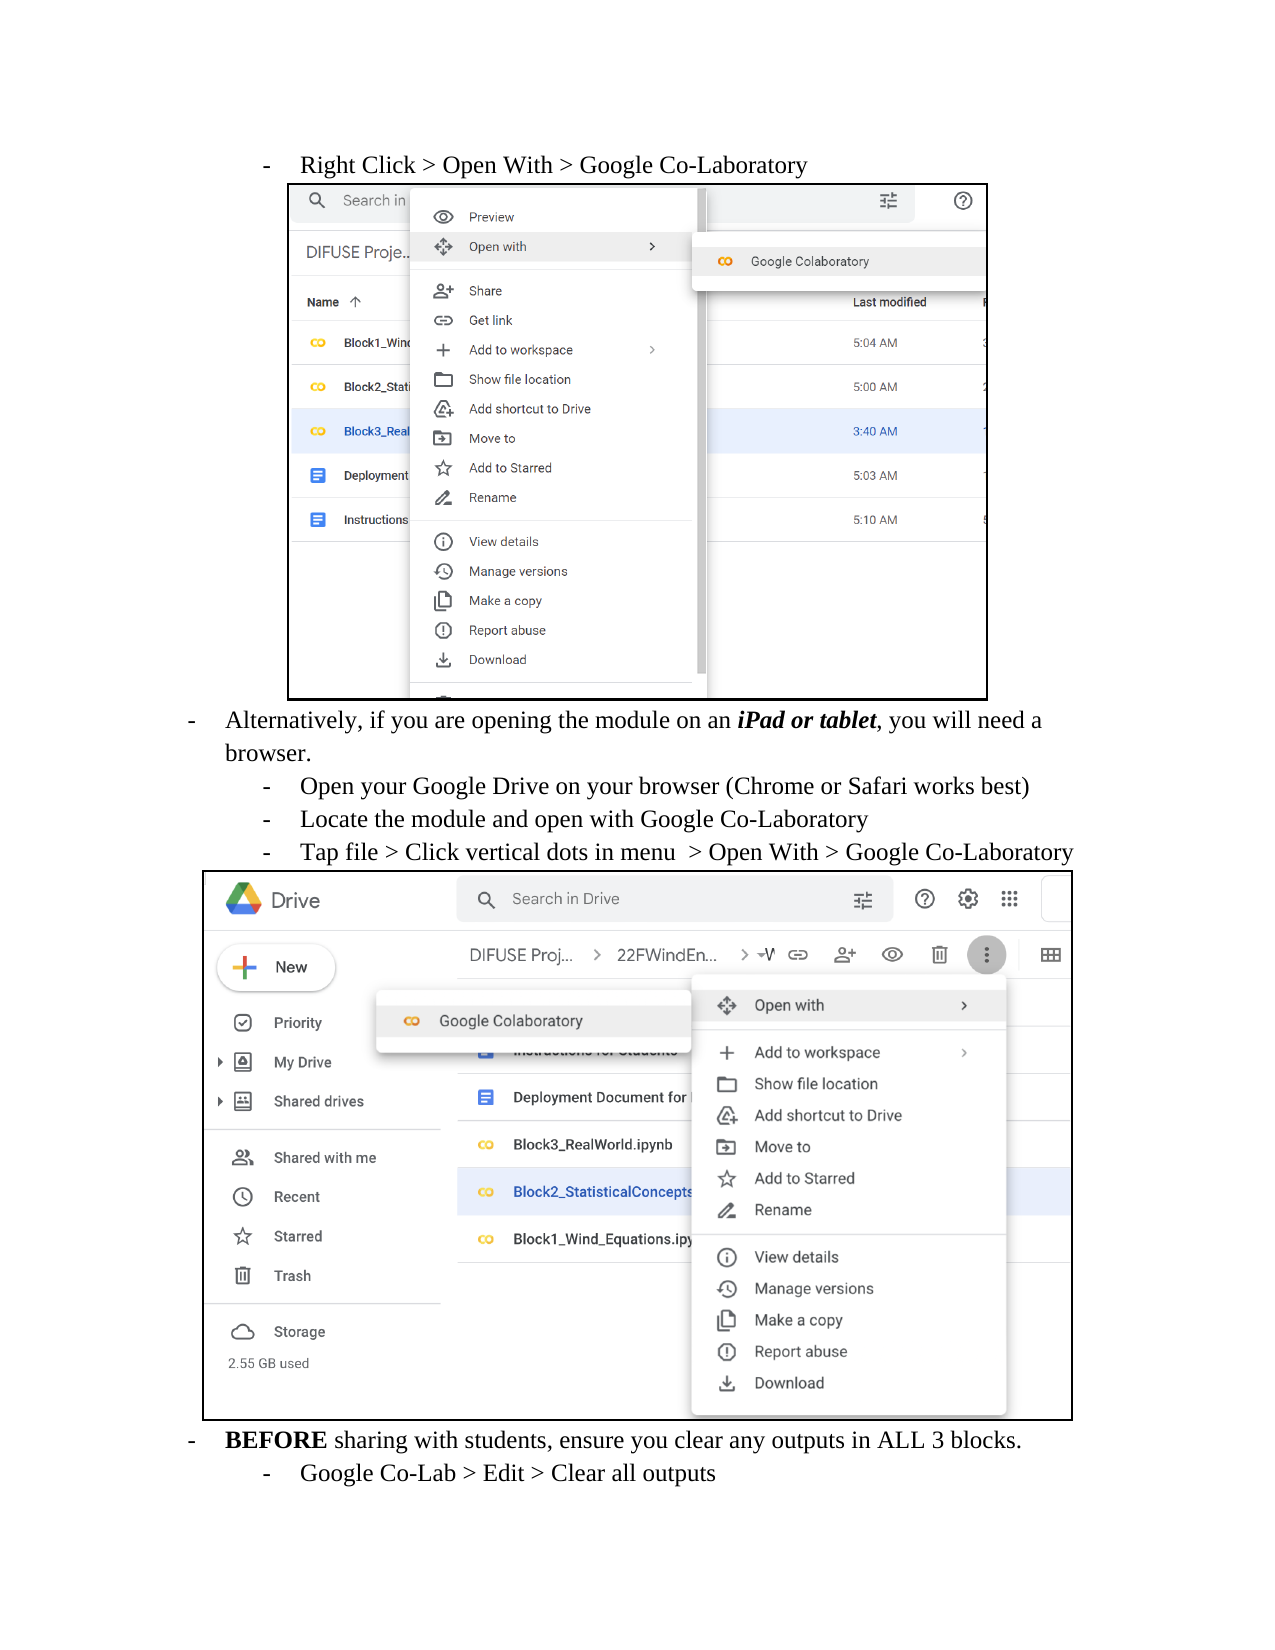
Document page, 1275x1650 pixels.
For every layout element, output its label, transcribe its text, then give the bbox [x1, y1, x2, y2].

list Locate the module and open with Google Co-Laboratory [262, 804, 1125, 833]
picture [289, 185, 986, 698]
list Right Click > Open With > Google Co-Laboratory [262, 150, 1125, 179]
picture [204, 872, 1071, 1419]
list Open your Google Drive on your browser (Chrome or Safari works best) [262, 771, 1125, 799]
list BEFORE sharing with students, ensure you clear any outputs in ALL 3 blocks. [187, 1425, 1125, 1454]
list Tap file > Click vertical dots in menu > Open With > Google Co-Laboratory [262, 837, 1125, 866]
list Alternatively, if you are opening the module on an iPad or tablet, you will need a browser. [187, 705, 1125, 767]
list Google Co-Lab > Edit > Clear all outputs [262, 1458, 1125, 1487]
